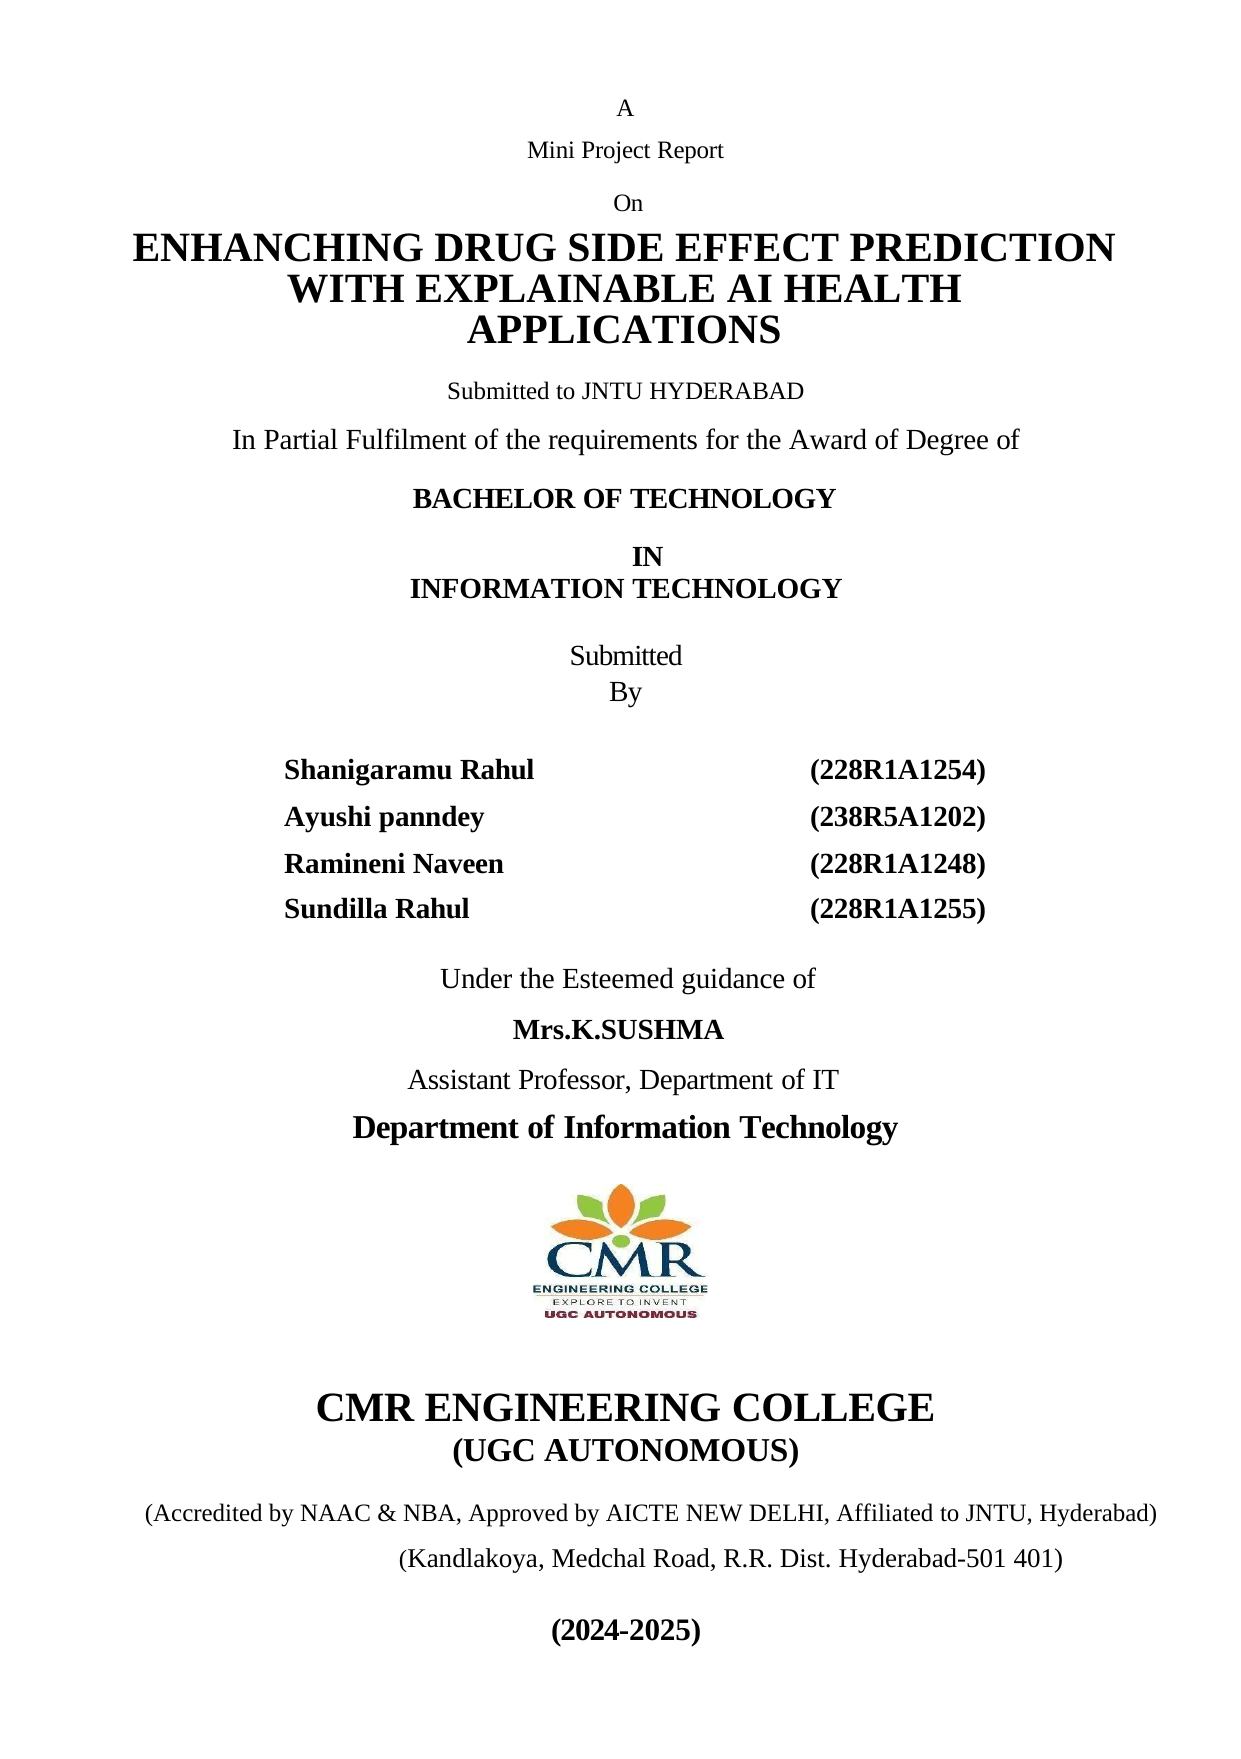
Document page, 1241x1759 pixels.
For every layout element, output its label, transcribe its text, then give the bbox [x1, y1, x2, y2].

text (2024-2025) [171, 1611, 1081, 1647]
text Submitted to JNTU HYDERABAD [171, 376, 1081, 404]
table_cell Ayushi panndey [279, 793, 672, 840]
text Assistant Professor, Department of IT [171, 1062, 1076, 1095]
table_cell (238R5A1202) [673, 793, 991, 840]
subtitle Mrs.K.SUSHMA [171, 1012, 1066, 1046]
table_cell (228R1A1255) [673, 888, 991, 927]
table_header Shanigaramu Rahul [279, 754, 672, 793]
subtitle BACHELOR OF TECHNOLOGY [171, 481, 1079, 515]
text IN INFORMATION TECHNOLOGY [409, 541, 842, 604]
text On [103, 188, 1153, 217]
text Submitted By [555, 638, 697, 707]
text A [171, 93, 1081, 122]
text CMR ENGINEERING COLLEGE [171, 1383, 1080, 1431]
table_cell (228R1A1248) [673, 840, 991, 887]
text ENHANCHING DRUG SIDE EFFECT PREDICTION WITH EXPLAINABLE AI HEALTH APPLICATIONS [126, 229, 1122, 353]
table_header (228R1A1254) [673, 754, 991, 793]
text Under the Esteemed guidance of [171, 961, 1086, 994]
subtitle (UGC AUTONOMOUS) [171, 1431, 1081, 1469]
table_cell Sundilla Rahul [279, 888, 672, 927]
picture [533, 1184, 708, 1318]
subtitle Department of Information Technology [171, 1107, 1080, 1145]
text In Partial Fulfilment of the requirements for the Award of Degree of [171, 422, 1081, 455]
table_cell Ramineni Naveen [279, 840, 672, 887]
text Mini Project Report [171, 135, 1080, 164]
text (Accredited by NAAC & NBA, Approved by AICTE NEW DELHI, Affiliated to JNTU, Hyderabad) (Kandlakoya, Medchal Road, R.R. Dist. Hyderabad-501 401) [144, 1498, 1166, 1573]
